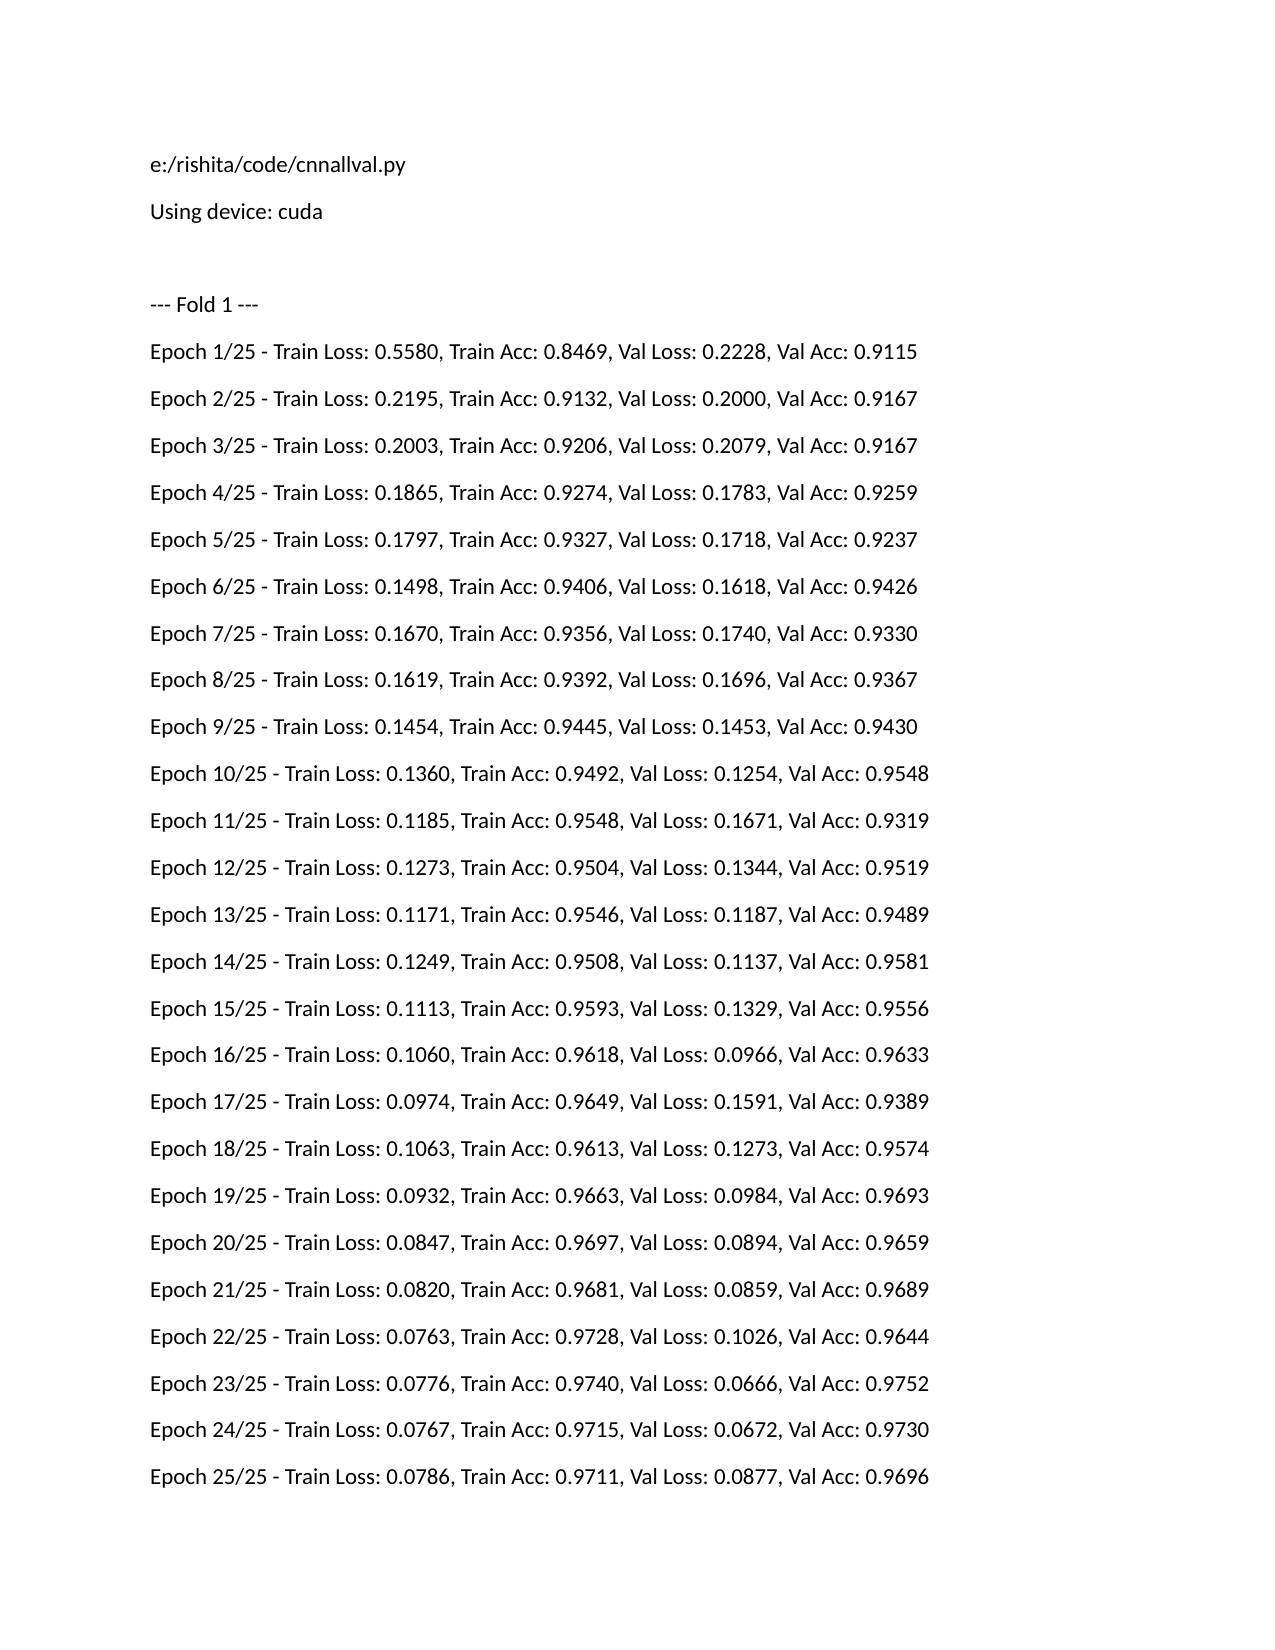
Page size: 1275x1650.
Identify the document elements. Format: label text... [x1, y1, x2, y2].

text Epoch 18/25 - Train Loss: 0.1063, Train Acc: 0.9613, Val Loss: 0.1273, Val Acc: 0.9574 [150, 1134, 1125, 1162]
text Epoch 16/25 - Train Loss: 0.1060, Train Acc: 0.9618, Val Loss: 0.0966, Val Acc: 0.9633 [150, 1041, 1125, 1069]
text Epoch 10/25 - Train Loss: 0.1360, Train Acc: 0.9492, Val Loss: 0.1254, Val Acc: 0.9548 [150, 759, 1125, 787]
text Epoch 6/25 - Train Loss: 0.1498, Train Acc: 0.9406, Val Loss: 0.1618, Val Acc: 0.9426 [150, 572, 1125, 600]
text Epoch 3/25 - Train Loss: 0.2003, Train Acc: 0.9206, Val Loss: 0.2079, Val Acc: 0.9167 [150, 431, 1125, 459]
text Epoch 7/25 - Train Loss: 0.1670, Train Acc: 0.9356, Val Loss: 0.1740, Val Acc: 0.9330 [150, 619, 1125, 647]
text Epoch 23/25 - Train Loss: 0.0776, Train Acc: 0.9740, Val Loss: 0.0666, Val Acc: 0.9752 [150, 1369, 1125, 1397]
text Epoch 11/25 - Train Loss: 0.1185, Train Acc: 0.9548, Val Loss: 0.1671, Val Acc: 0.9319 [150, 806, 1125, 834]
text Epoch 21/25 - Train Loss: 0.0820, Train Acc: 0.9681, Val Loss: 0.0859, Val Acc: 0.9689 [150, 1275, 1125, 1303]
text e:/rishita/code/cnnallval.py [150, 150, 1125, 178]
text Epoch 22/25 - Train Loss: 0.0763, Train Acc: 0.9728, Val Loss: 0.1026, Val Acc: 0.9644 [150, 1322, 1125, 1350]
text --- Fold 1 --- [150, 291, 1125, 319]
text Epoch 8/25 - Train Loss: 0.1619, Train Acc: 0.9392, Val Loss: 0.1696, Val Acc: 0.9367 [150, 666, 1125, 694]
text Epoch 20/25 - Train Loss: 0.0847, Train Acc: 0.9697, Val Loss: 0.0894, Val Acc: 0.9659 [150, 1228, 1125, 1256]
text Epoch 24/25 - Train Loss: 0.0767, Train Acc: 0.9715, Val Loss: 0.0672, Val Acc: 0.9730 [150, 1416, 1125, 1444]
text Using device: cuda [150, 197, 1125, 225]
text Epoch 15/25 - Train Loss: 0.1113, Train Acc: 0.9593, Val Loss: 0.1329, Val Acc: 0.9556 [150, 994, 1125, 1022]
text Epoch 2/25 - Train Loss: 0.2195, Train Acc: 0.9132, Val Loss: 0.2000, Val Acc: 0.9167 [150, 384, 1125, 412]
text Epoch 17/25 - Train Loss: 0.0974, Train Acc: 0.9649, Val Loss: 0.1591, Val Acc: 0.9389 [150, 1087, 1125, 1116]
text Epoch 5/25 - Train Loss: 0.1797, Train Acc: 0.9327, Val Loss: 0.1718, Val Acc: 0.9237 [150, 525, 1125, 553]
text Epoch 19/25 - Train Loss: 0.0932, Train Acc: 0.9663, Val Loss: 0.0984, Val Acc: 0.9693 [150, 1181, 1125, 1209]
text Epoch 1/25 - Train Loss: 0.5580, Train Acc: 0.8469, Val Loss: 0.2228, Val Acc: 0.9115 [150, 337, 1125, 366]
text Epoch 13/25 - Train Loss: 0.1171, Train Acc: 0.9546, Val Loss: 0.1187, Val Acc: 0.9489 [150, 900, 1125, 928]
text Epoch 14/25 - Train Loss: 0.1249, Train Acc: 0.9508, Val Loss: 0.1137, Val Acc: 0.9581 [150, 947, 1125, 975]
text Epoch 9/25 - Train Loss: 0.1454, Train Acc: 0.9445, Val Loss: 0.1453, Val Acc: 0.9430 [150, 712, 1125, 741]
text Epoch 4/25 - Train Loss: 0.1865, Train Acc: 0.9274, Val Loss: 0.1783, Val Acc: 0.9259 [150, 478, 1125, 506]
text Epoch 25/25 - Train Loss: 0.0786, Train Acc: 0.9711, Val Loss: 0.0877, Val Acc: 0.9696 [150, 1462, 1125, 1491]
text Epoch 12/25 - Train Loss: 0.1273, Train Acc: 0.9504, Val Loss: 0.1344, Val Acc: 0.9519 [150, 853, 1125, 881]
